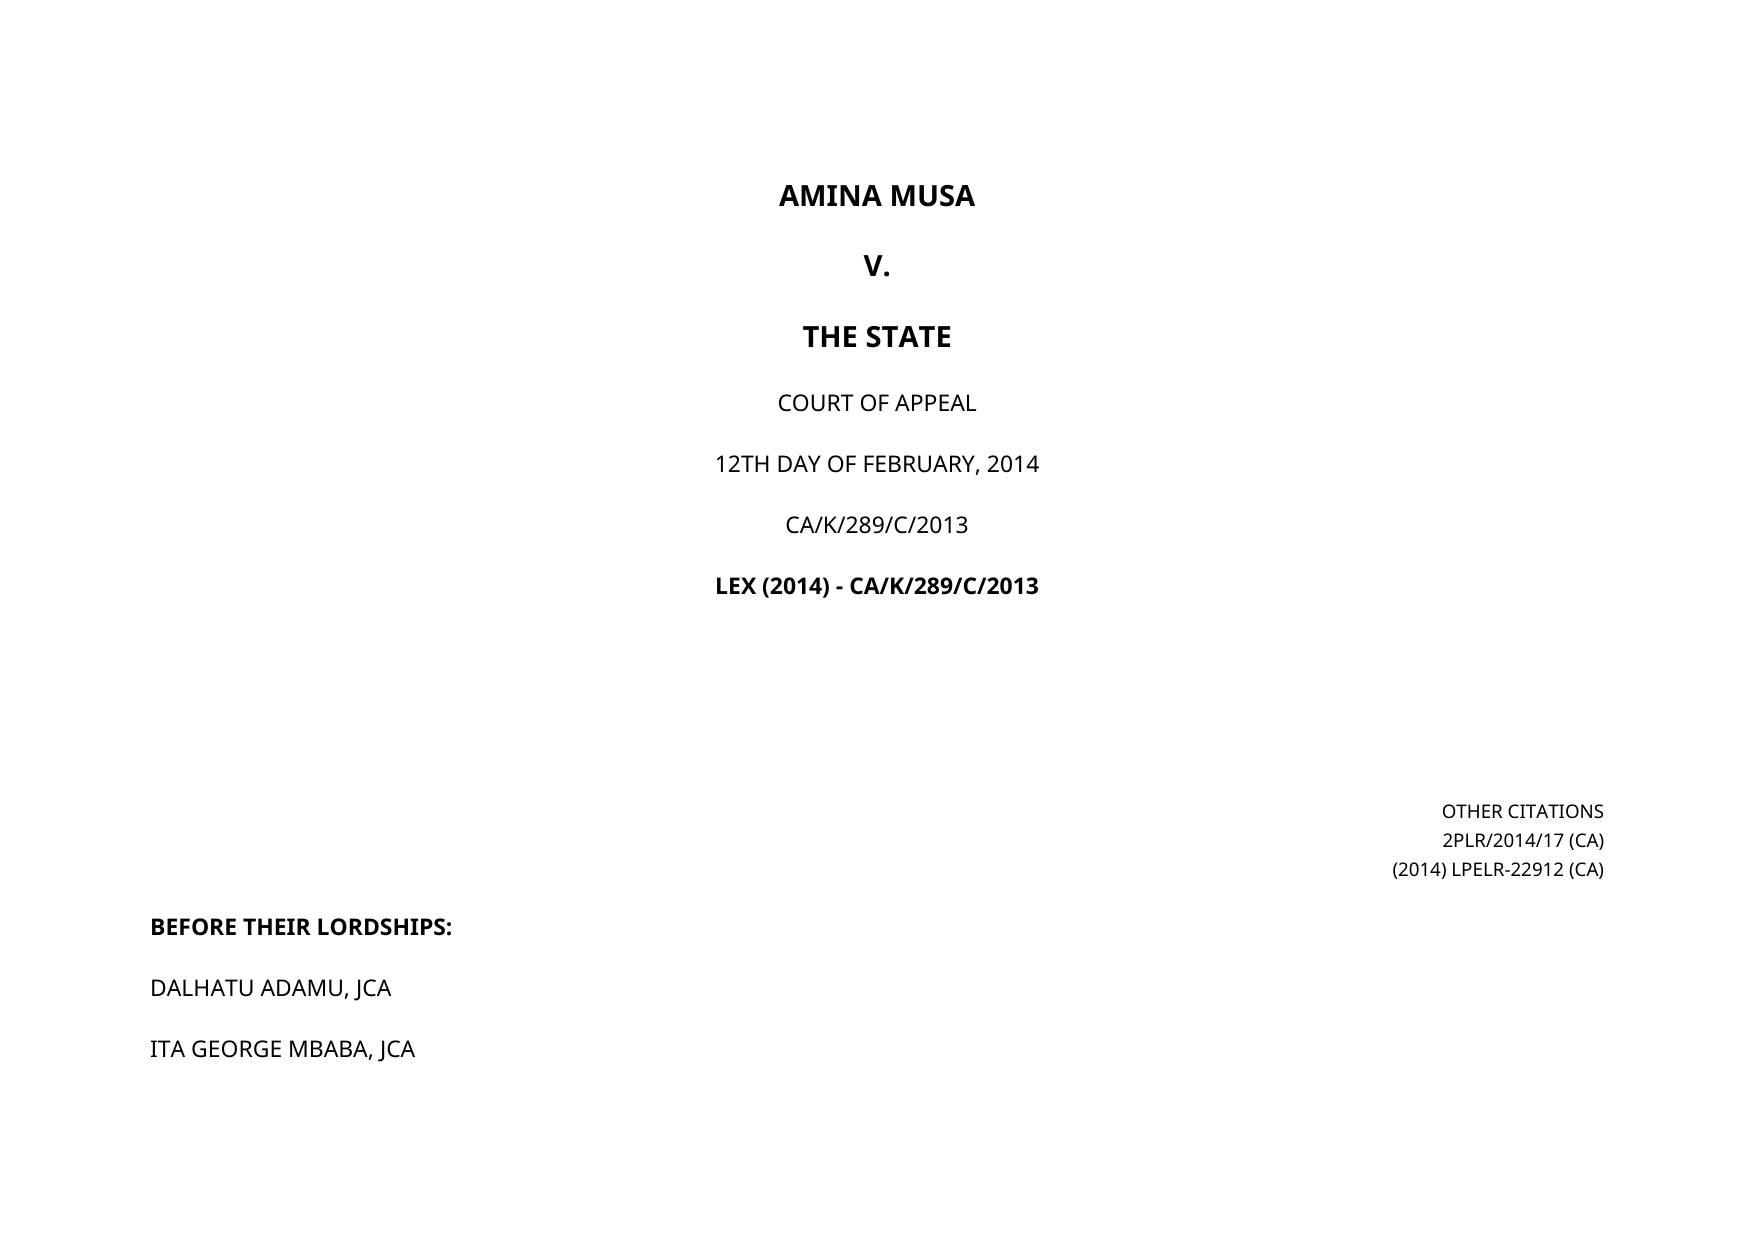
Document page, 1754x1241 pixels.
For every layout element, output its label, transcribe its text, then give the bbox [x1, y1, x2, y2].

text LEX (2014) - CA/K/289/C/2013 [150, 570, 1604, 601]
text V. [150, 246, 1604, 285]
text THE STATE [150, 316, 1604, 356]
text OTHER CITATIONS [150, 798, 1604, 824]
text AMINA MUSA [150, 175, 1604, 215]
text COURT OF APPEAL [150, 387, 1604, 418]
text DALHATU ADAMU, JCA [150, 972, 1604, 1003]
text 2PLR/2014/17 (CA) [150, 827, 1604, 853]
text BEFORE THEIR LORDSHIPS: [150, 911, 1604, 942]
text ITA GEORGE MBABA, JCA [150, 1033, 1604, 1064]
text CA/K/289/C/2013 [150, 509, 1604, 540]
text (2014) LPELR-22912 (CA) [150, 857, 1604, 882]
text 12TH DAY OF FEBRUARY, 2014 [150, 448, 1604, 479]
